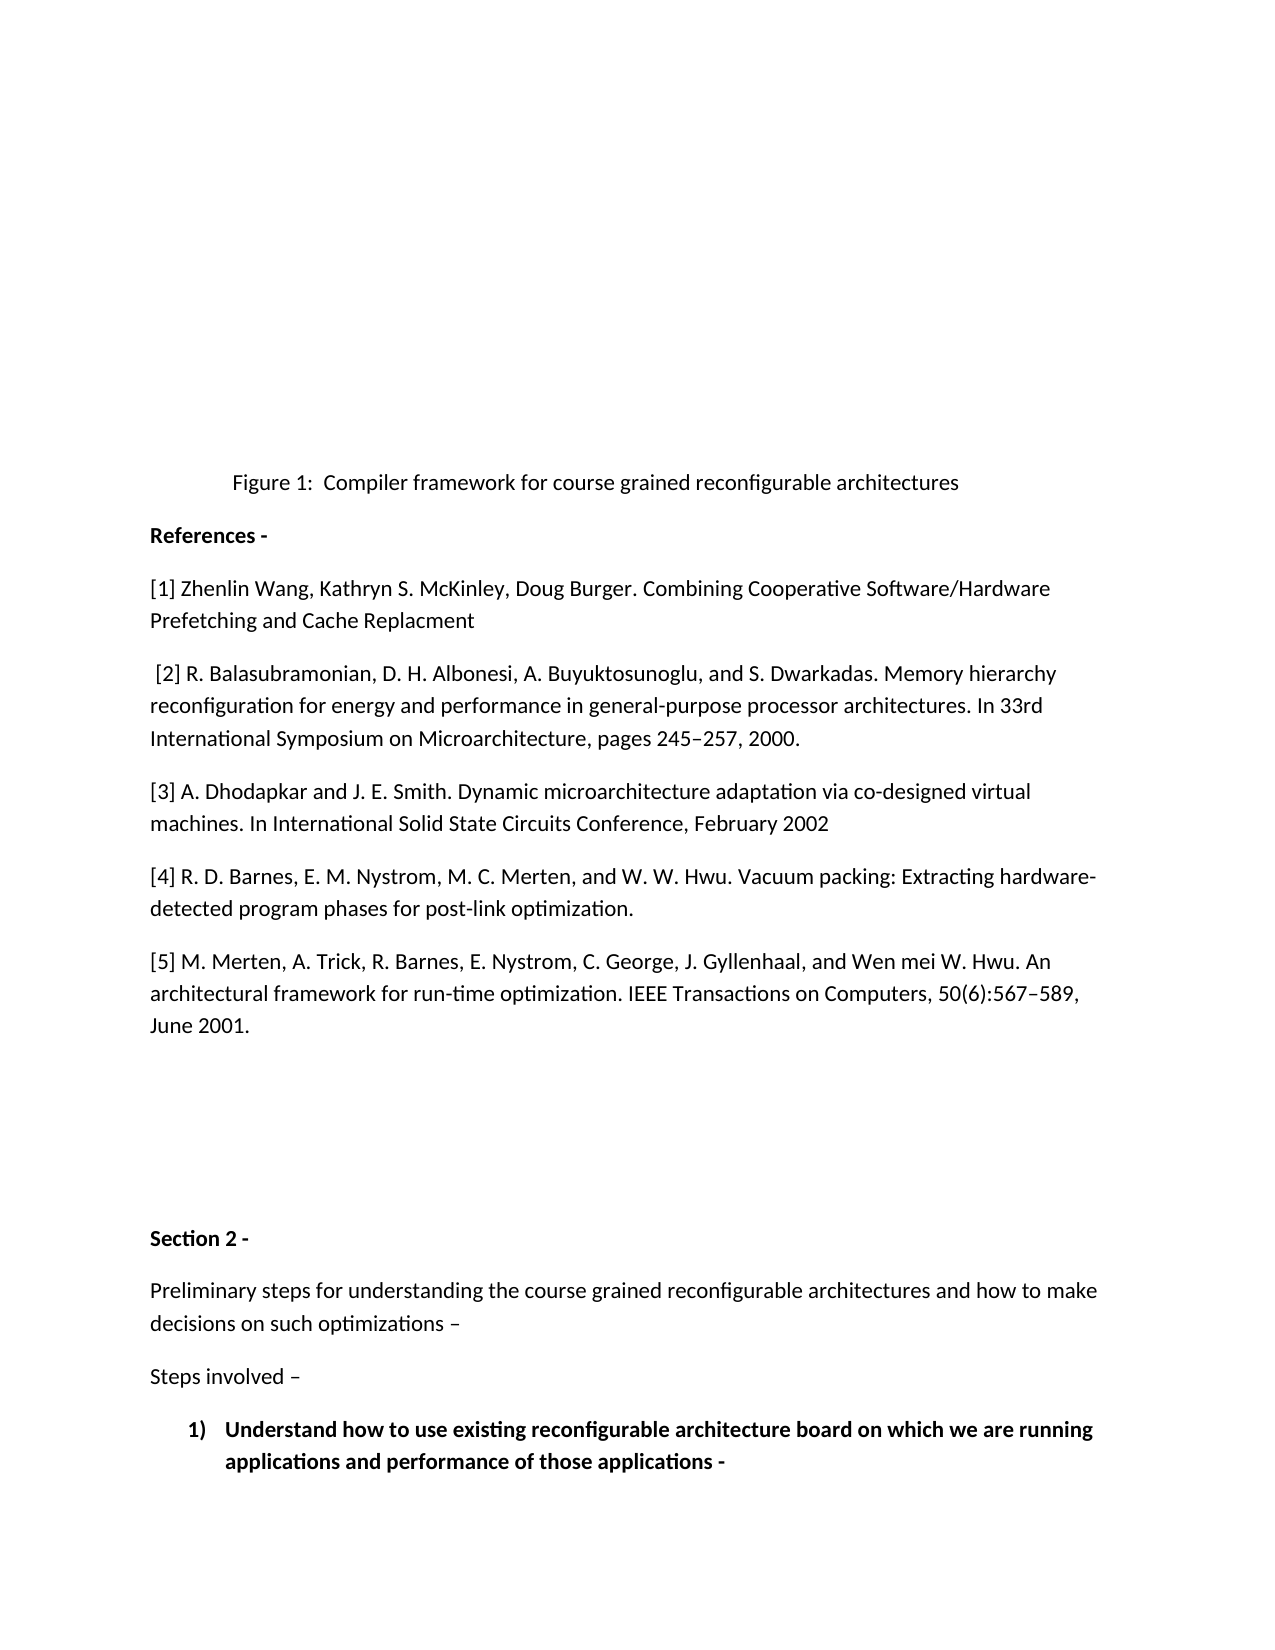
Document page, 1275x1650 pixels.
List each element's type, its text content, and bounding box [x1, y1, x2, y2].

text Section 2 - [150, 1224, 1125, 1252]
text [4] R. D. Barnes, E. M. Nystrom, M. C. Merten, and W. W. Hwu. Vacuum packing: Extracting hardware-detected program phases for post-link optimization. [150, 862, 1125, 922]
text References - [150, 521, 1125, 549]
text [1] Zhenlin Wang, Kathryn S. McKinley, Doug Burger. Combining Cooperative Software/Hardware Prefetching and Cache Replacment [150, 574, 1125, 634]
text [3] A. Dhodapkar and J. E. Smith. Dynamic microarchitecture adaptation via co-designed virtual machines. In International Solid State Circuits Conference, February 2002 [150, 777, 1125, 837]
list Understand how to use existing reconfigurable architecture board on which we are running applications and performance of those applications - [187, 1415, 1125, 1475]
text Preliminary steps for understanding the course grained reconfigurable architectures and how to make decisions on such optimizations – [150, 1277, 1125, 1337]
text [2] R. Balasubramonian, D. H. Albonesi, A. Buyuktosunoglu, and S. Dwarkadas. Memory hierarchy reconfiguration for energy and performance in general-purpose processor architectures. In 33rd International Symposium on Microarchitecture, pages 245–257, 2000. [150, 659, 1125, 752]
text Steps involved – [150, 1362, 1125, 1390]
text Figure 1: Compiler framework for course grained reconfigurable architectures [150, 468, 1125, 496]
text [5] M. Merten, A. Trick, R. Barnes, E. Nystrom, C. George, J. Gyllenhaal, and Wen mei W. Hwu. An architectural framework for run-time optimization. IEEE Transactions on Computers, 50(6):567–589, June 2001. [150, 947, 1125, 1039]
